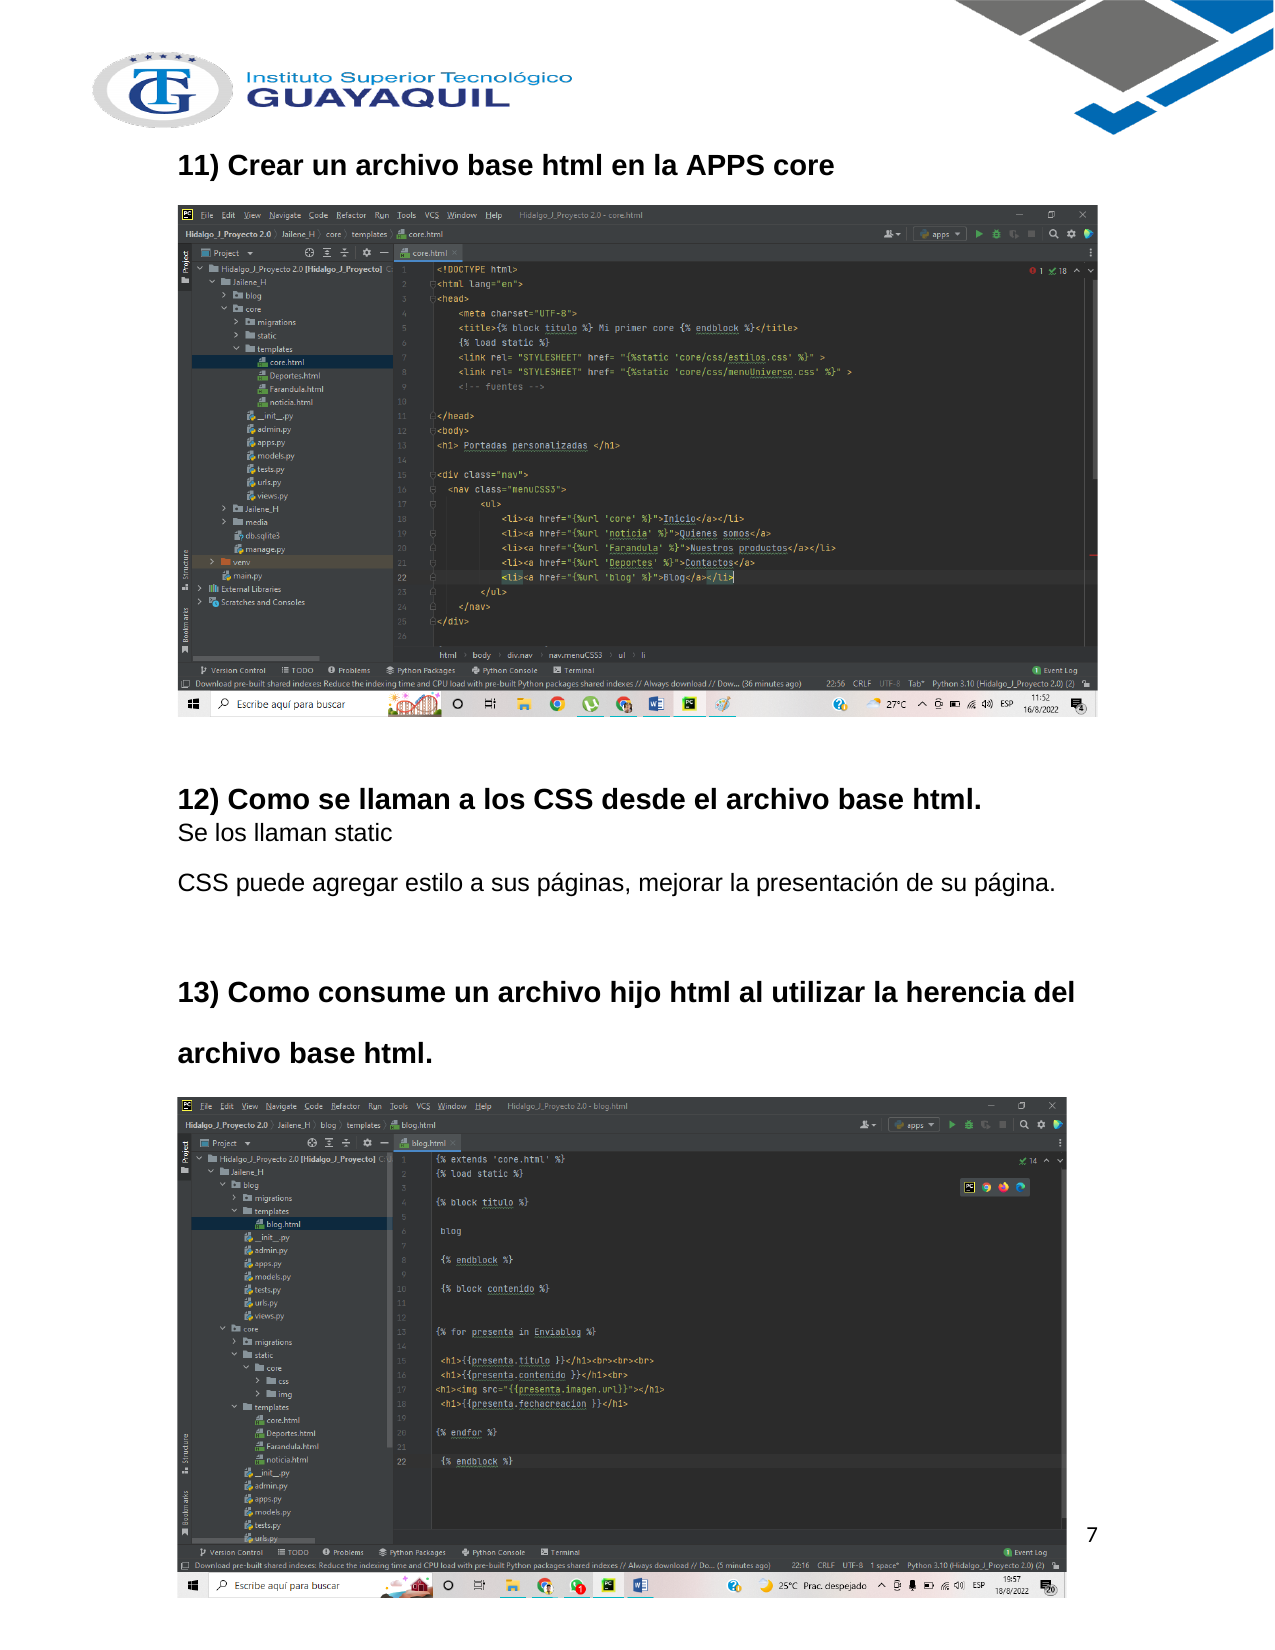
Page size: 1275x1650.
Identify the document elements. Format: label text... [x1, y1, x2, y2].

subtitle 13) Como consume un archivo hijo html al utilizar la herencia del [177, 975, 1098, 1009]
picture [6, 0, 1274, 149]
subtitle archivo base html. [177, 1037, 1098, 1070]
picture [177, 205, 1098, 717]
picture [177, 1097, 1067, 1598]
subtitle 11) Crear un archivo base html en la APPS core [177, 148, 1098, 181]
text CSS puede agregar estilo a sus páginas, mejorar la presentación de su página. [177, 868, 1098, 896]
text Se los llaman static [177, 818, 1098, 847]
subtitle 12) Como se llaman a los CSS desde el archivo base html. [177, 782, 1098, 815]
